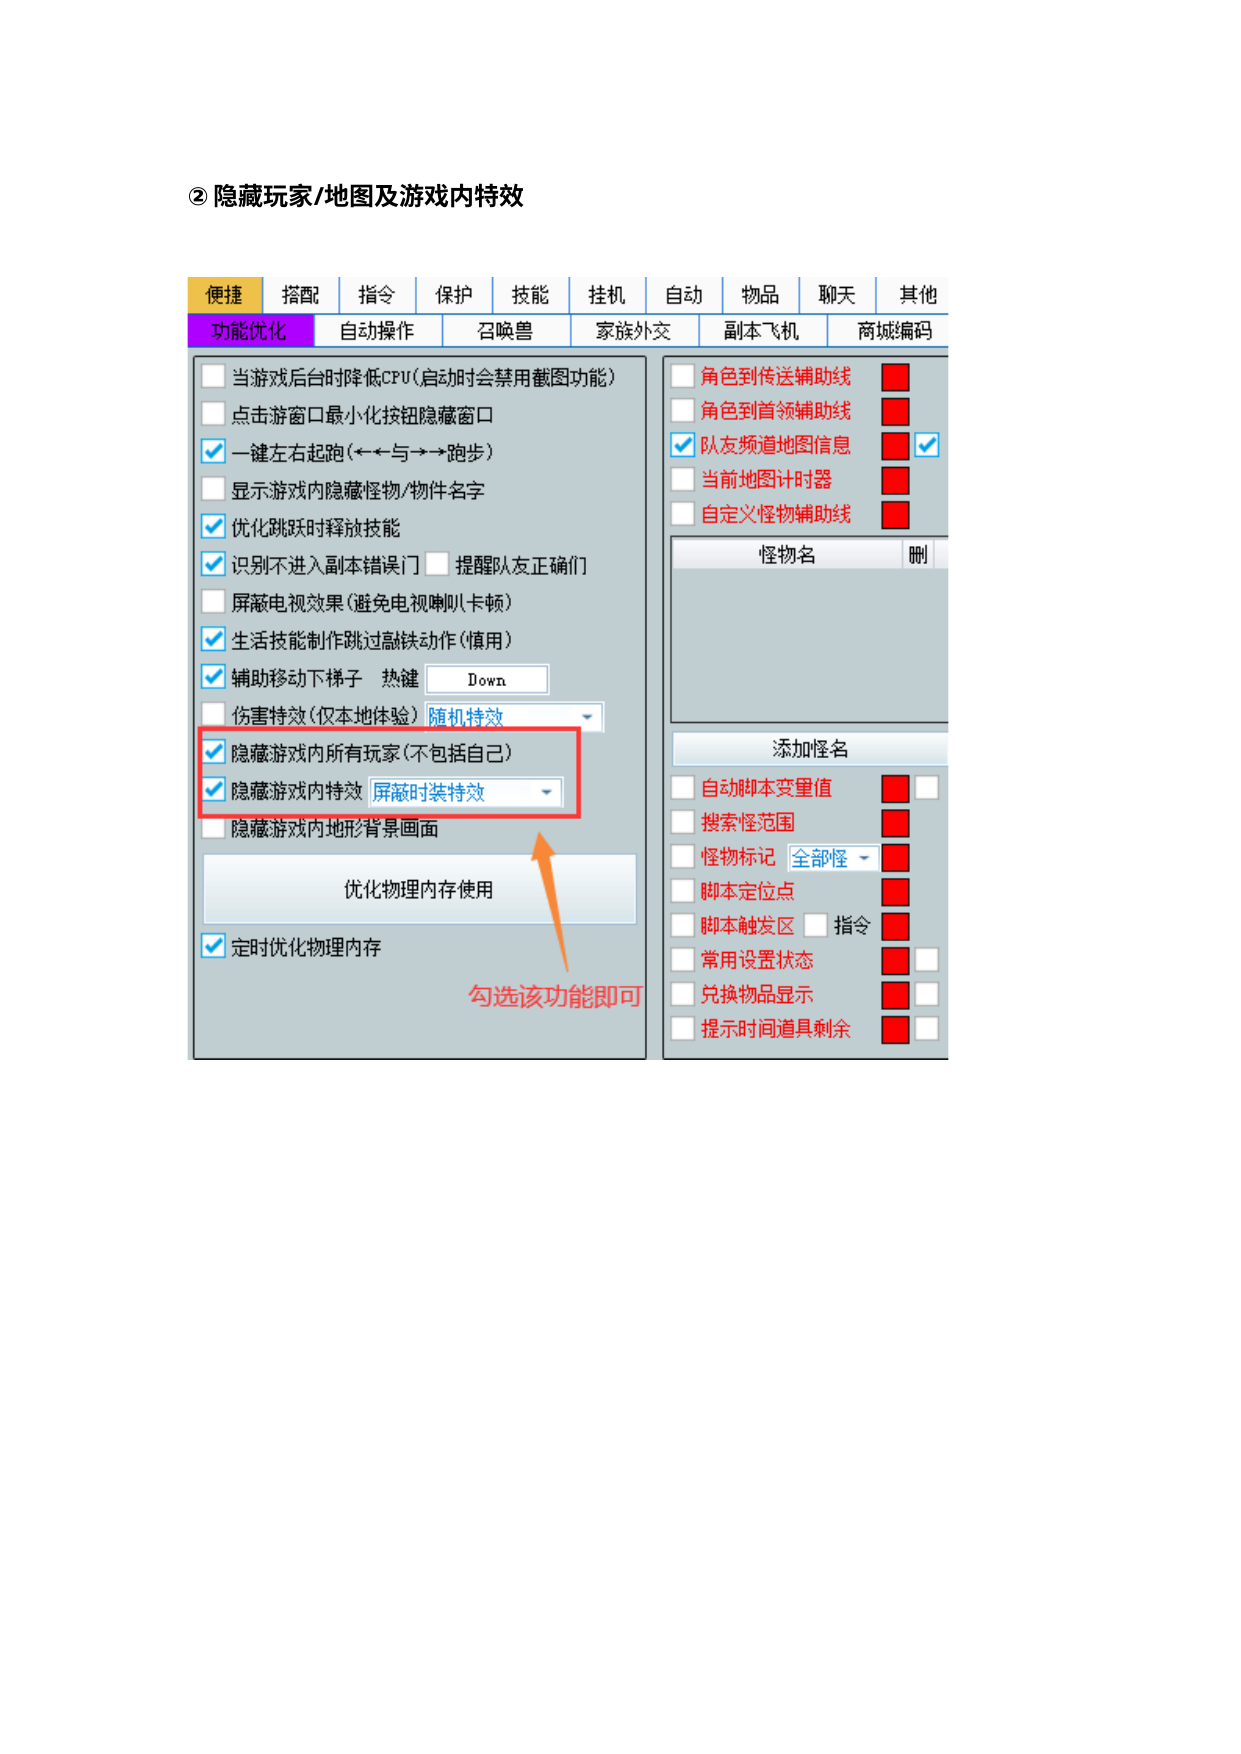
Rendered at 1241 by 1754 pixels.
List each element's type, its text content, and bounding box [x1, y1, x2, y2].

subtitle ②隐藏玩家/地图及游戏内特效 [187, 162, 1053, 227]
picture [187, 277, 949, 1060]
